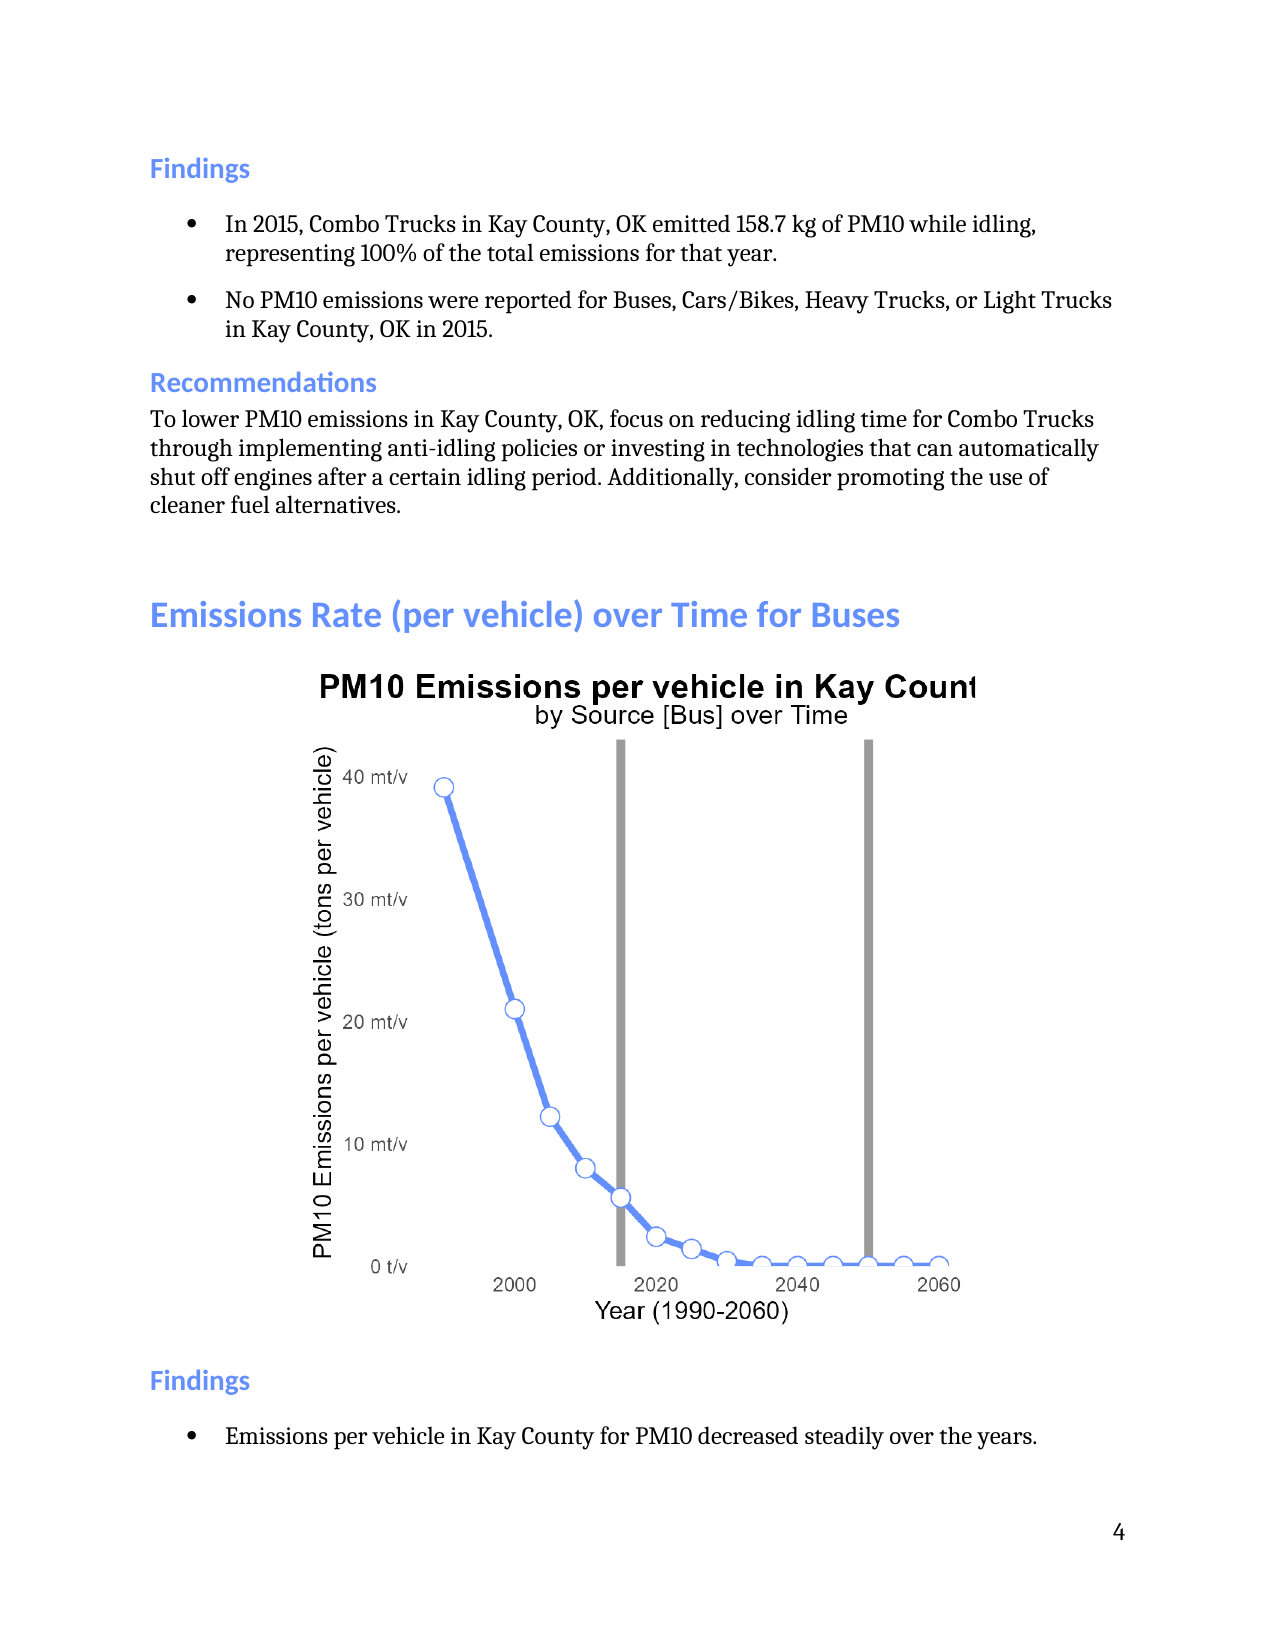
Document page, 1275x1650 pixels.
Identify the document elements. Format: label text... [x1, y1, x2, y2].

subtitle Recommendations [150, 364, 1125, 400]
text No PM10 emissions were reported for Buses, Cars/Bikes, Heavy Trucks, or Light Trucks in Kay County, OK in 2015. [187, 286, 1125, 343]
subtitle Findings [150, 150, 1125, 186]
text Emissions per vehicle in Kay County for PM10 decreased steadily over the years. [187, 1422, 1125, 1451]
subtitle Findings [150, 1362, 1125, 1398]
text In 2015, Combo Trucks in Kay County, OK emitted 158.7 kg of PM10 while idling, representing 100% of the total emissions for that year. [187, 210, 1125, 267]
subtitle Emissions Rate (per vehicle) over Time for Buses [150, 591, 1125, 636]
picture [300, 662, 976, 1337]
text To lower PM10 emissions in Kay County, OK, focus on reducing idling time for Combo Trucks through implementing anti-idling policies or investing in technologies that can automatically shut off engines after a certain idling period. Additionally, consider promoting the use of cleaner fuel alternatives. [150, 405, 1125, 520]
